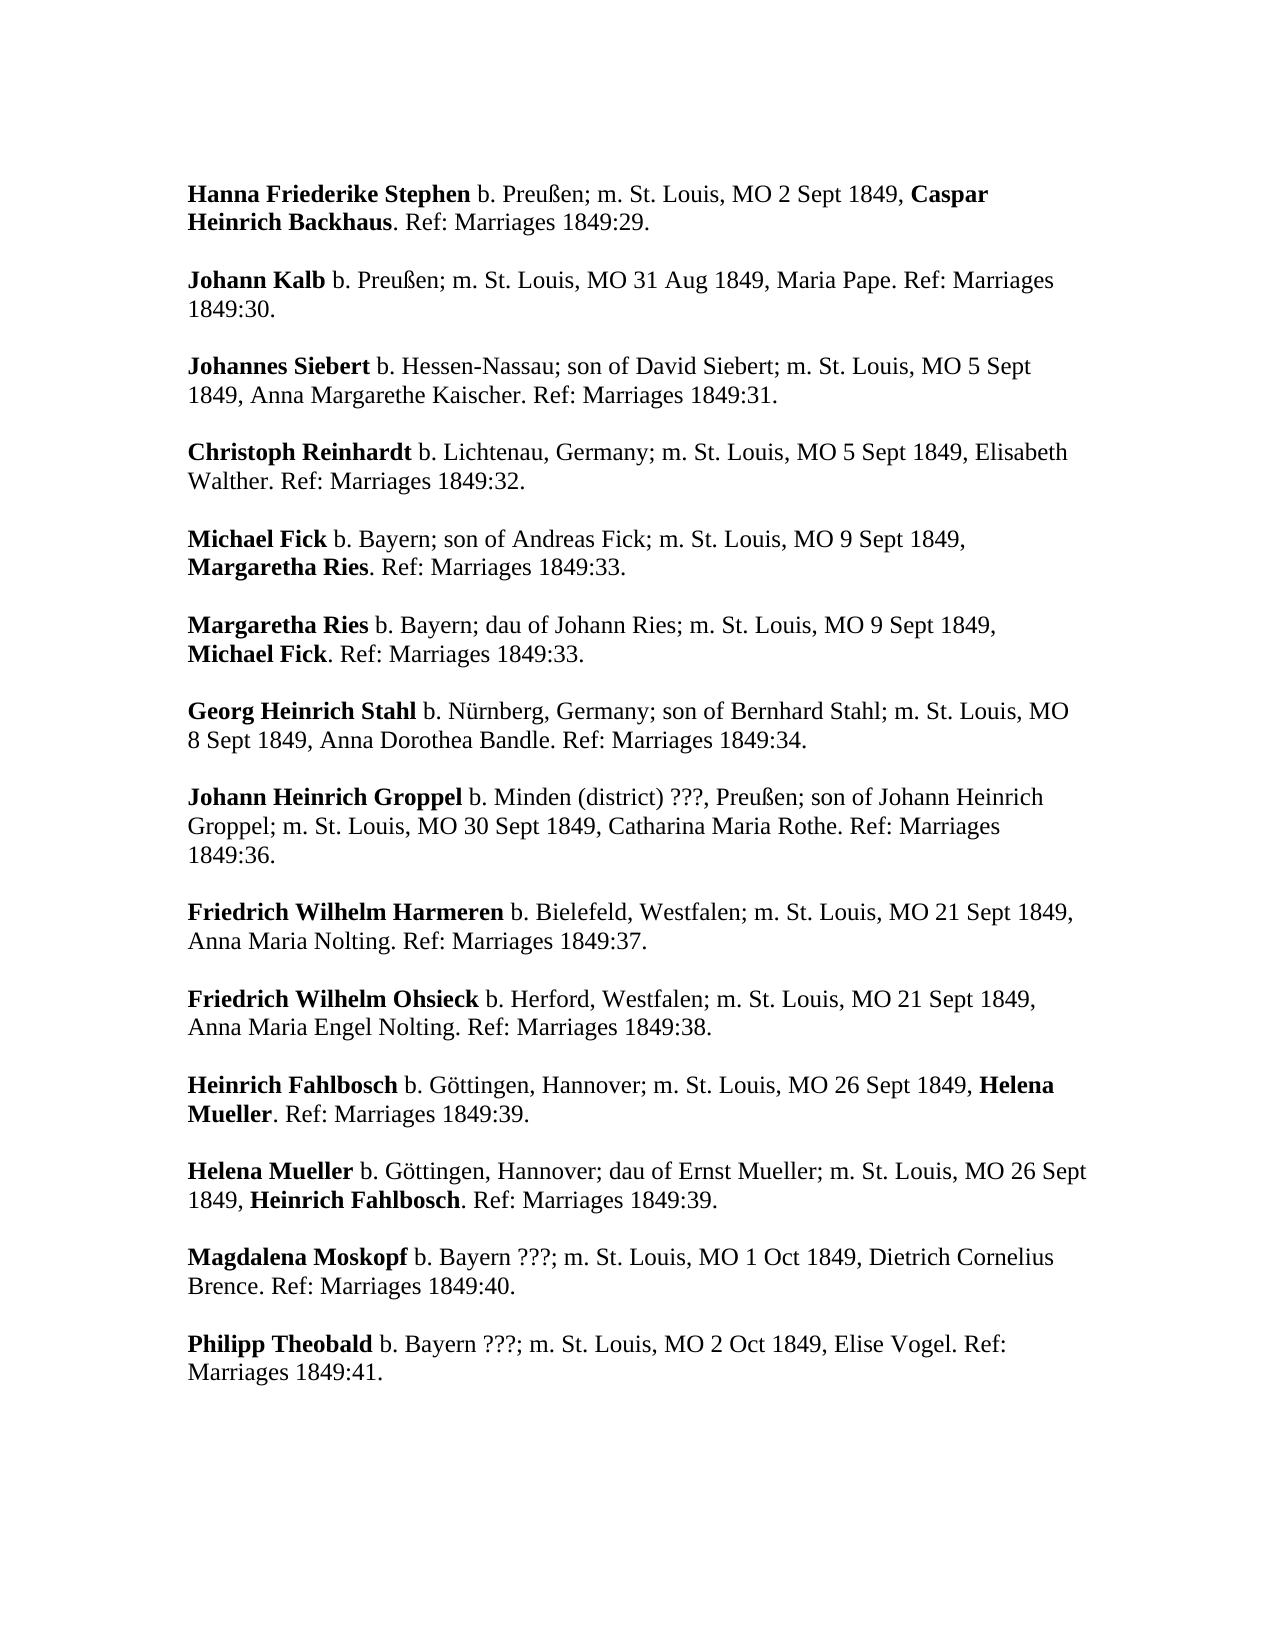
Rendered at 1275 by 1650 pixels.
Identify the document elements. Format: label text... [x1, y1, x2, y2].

text Johann Kalb b. Preußen; m. St. Louis, MO 31 Aug 1849, Maria Pape. Ref: Marriages 1849:30. [187, 265, 1087, 322]
text Georg Heinrich Stahl b. Nürnberg, Germany; son of Bernhard Stahl; m. St. Louis, MO 8 Sept 1849, Anna Dorothea Bandle. Ref: Marriages 1849:34. [187, 696, 1087, 754]
text Magdalena Moskopf b. Bayern ???; m. St. Louis, MO 1 Oct 1849, Dietrich Cornelius Brence. Ref: Marriages 1849:40. [187, 1242, 1087, 1300]
text Johann Heinrich Groppel b. Minden (district) ???, Preußen; son of Johann Heinrich Groppel; m. St. Louis, MO 30 Sept 1849, Catharina Maria Rothe. Ref: Marriages 1849:36. [187, 782, 1087, 869]
text Philipp Theobald b. Bayern ???; m. St. Louis, MO 2 Oct 1849, Elise Vogel. Ref: Marriages 1849:41. [187, 1329, 1087, 1386]
text Heinrich Fahlbosch b. Göttingen, Hannover; m. St. Louis, MO 26 Sept 1849, Helena Mueller. Ref: Marriages 1849:39. [187, 1070, 1087, 1127]
text Margaretha Ries b. Bayern; dau of Johann Ries; m. St. Louis, MO 9 Sept 1849, Michael Fick. Ref: Marriages 1849:33. [187, 610, 1087, 667]
text Michael Fick b. Bayern; son of Andreas Fick; m. St. Louis, MO 9 Sept 1849, Margaretha Ries. Ref: Marriages 1849:33. [187, 524, 1087, 581]
text Friedrich Wilhelm Ohsieck b. Herford, Westfalen; m. St. Louis, MO 21 Sept 1849, Anna Maria Engel Nolting. Ref: Marriages 1849:38. [187, 984, 1087, 1041]
text Johannes Siebert b. Hessen-Nassau; son of David Siebert; m. St. Louis, MO 5 Sept 1849, Anna Margarethe Kaischer. Ref: Marriages 1849:31. [187, 351, 1087, 409]
text Christoph Reinhardt b. Lichtenau, Germany; m. St. Louis, MO 5 Sept 1849, Elisabeth Walther. Ref: Marriages 1849:32. [187, 437, 1087, 495]
text Helena Mueller b. Göttingen, Hannover; dau of Ernst Mueller; m. St. Louis, MO 26 Sept 1849, Heinrich Fahlbosch. Ref: Marriages 1849:39. [187, 1156, 1087, 1214]
text Friedrich Wilhelm Harmeren b. Bielefeld, Westfalen; m. St. Louis, MO 21 Sept 1849, Anna Maria Nolting. Ref: Marriages 1849:37. [187, 897, 1087, 955]
text Hanna Friederike Stephen b. Preußen; m. St. Louis, MO 2 Sept 1849, Caspar Heinrich Backhaus. Ref: Marriages 1849:29. [187, 179, 1087, 236]
